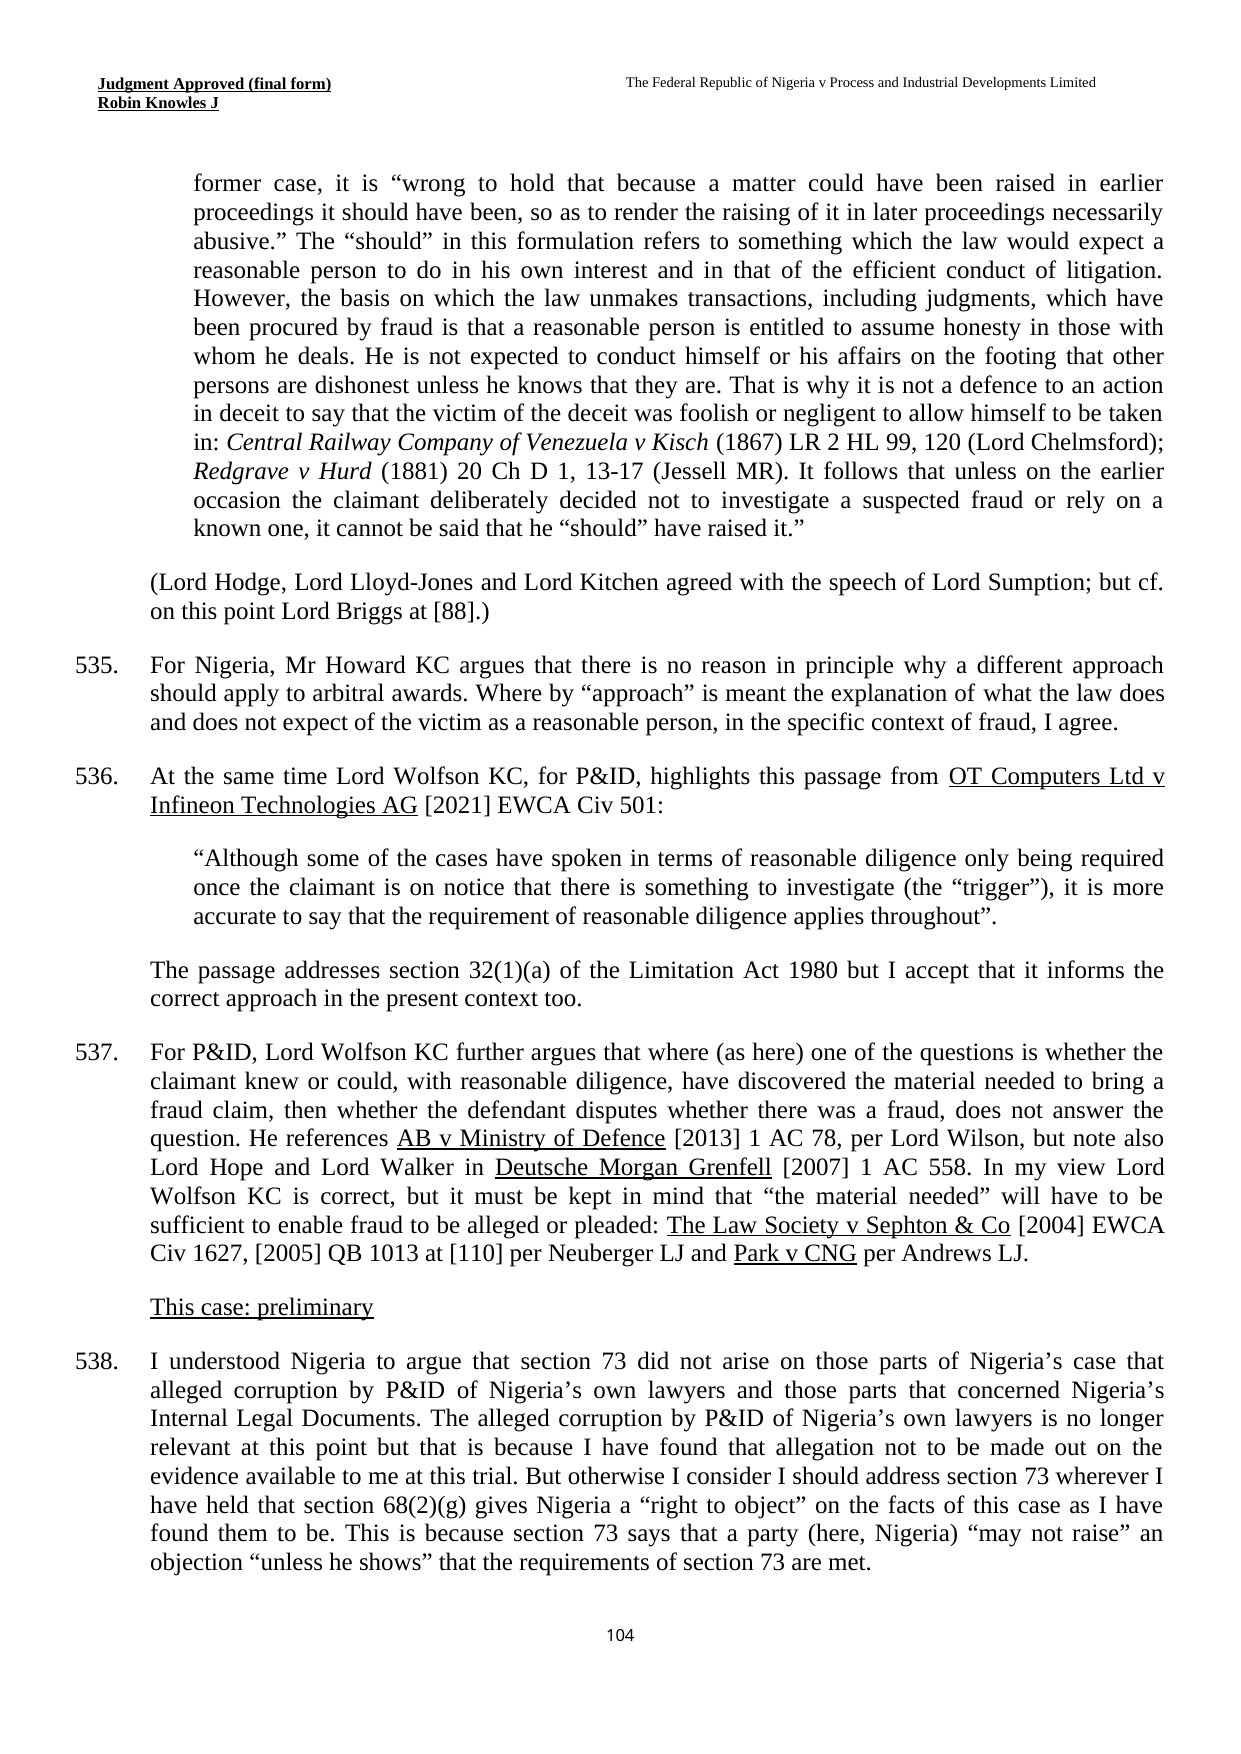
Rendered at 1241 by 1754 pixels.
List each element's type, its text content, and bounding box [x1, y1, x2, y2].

list (Lord Hodge, Lord Lloyd-Jones and Lord Kitchen agreed with the speech of Lord Sumption; but cf. on this point Lord Briggs at [88].) [150, 567, 1165, 625]
text For P&ID, Lord Wolfson KC further argues that where (as here) one of the questions is whether the claimant knew or could, with reasonable diligence, have discovered the material needed to bring a fraud claim, then whether the defendant disputes whether there was a fraud, does not answer the question. He references AB v Ministry of Defence [2013] 1 AC 78, per Lord Wilson, but note also Lord Hope and Lord Walker in Deutsche Morgan Grenfell [2007] 1 AC 558. In my view Lord Wolfson KC is correct, but it must be kept in mind that “the material needed” will have to be sufficient to enable fraud to be alleged or pleaded: The Law Society v Sephton & Co [2004] EWCA Civ 1627, [2005] QB 1013 at [110] per Neuberger LJ and Park v CNG per Andrews LJ. [75, 1037, 1165, 1267]
text For Nigeria, Mr Howard KC argues that there is no reason in principle why a different approach should apply to arbitral awards. Where by “approach” is meant the explanation of what the law does and does not expect of the victim as a reasonable person, in the specific context of fraud, I agree. [75, 650, 1165, 736]
text At the same time Lord Wolfson KC, for P&ID, highlights this passage from OT Computers Ltd v Infineon Technologies AG [2021] EWCA Civ 501: [75, 761, 1165, 818]
text I understood Nigeria to argue that section 73 did not arise on those parts of Nigeria’s case that alleged corruption by P&ID of Nigeria’s own lawyers and those parts that concerned Nigeria’s Internal Legal Documents. The alleged corruption by P&ID of Nigeria’s own lawyers is no longer relevant at this point but that is because I have found that allegation not to be made out on the evidence available to me at this trial. But otherwise I consider I should address section 73 wherever I have held that section 68(2)(g) gives Nigeria a “right to object” on the facts of this case as I have found them to be. This is because section 73 says that a party (here, Nigeria) “may not raise” an objection “unless he shows” that the requirements of section 73 are met. [75, 1346, 1165, 1576]
list “Although some of the cases have spoken in terms of reasonable diligence only being required once the claimant is on notice that there is something to investigate (the “trigger”), it is more accurate to say that the requirement of reasonable diligence applies throughout”. [193, 843, 1165, 930]
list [193, 168, 1165, 542]
list This case: preliminary [150, 1292, 1165, 1321]
list The passage addresses section 32(1)(a) of the Limitation Act 1980 but I accept that it informs the correct approach in the present context too. [150, 955, 1165, 1012]
